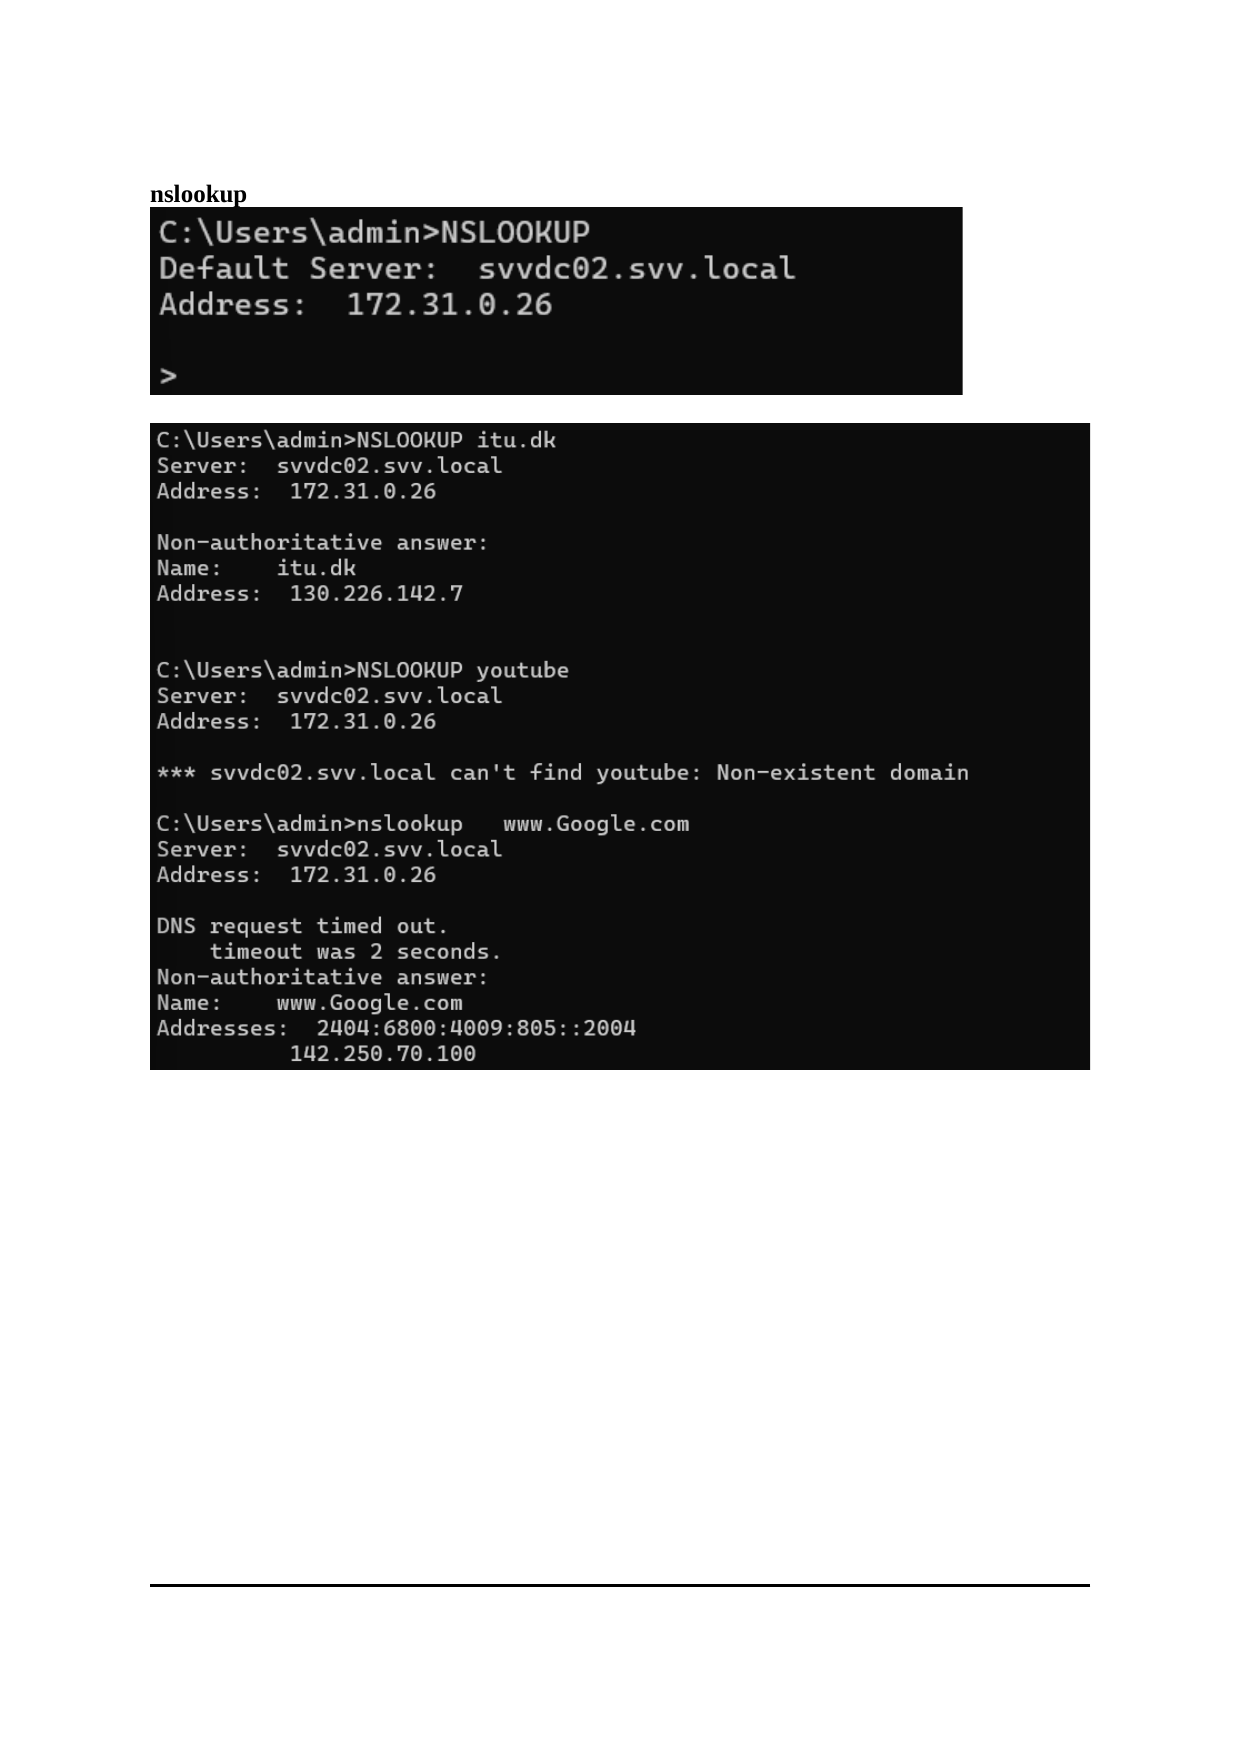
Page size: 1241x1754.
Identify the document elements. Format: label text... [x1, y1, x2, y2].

text nslookup [150, 179, 1090, 207]
picture [150, 423, 1091, 1070]
picture [150, 207, 963, 395]
